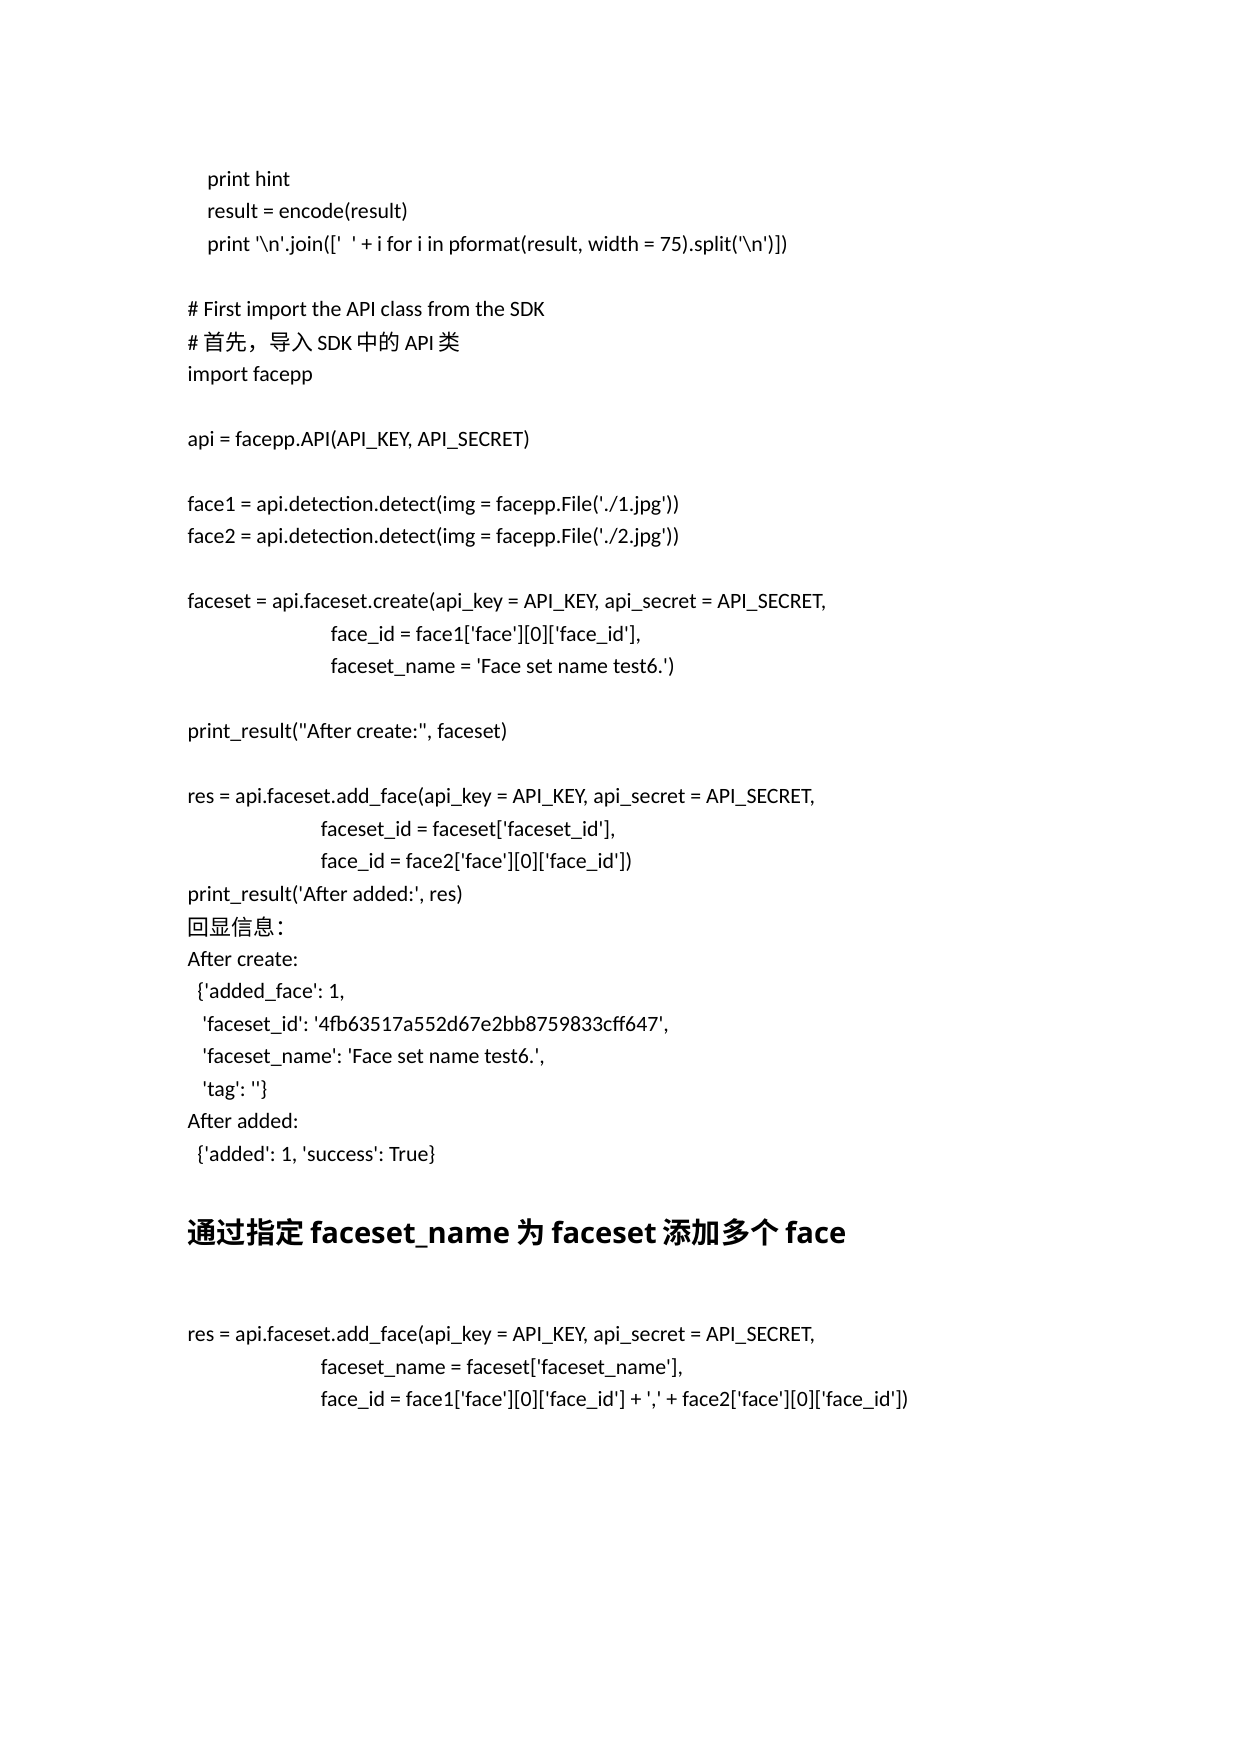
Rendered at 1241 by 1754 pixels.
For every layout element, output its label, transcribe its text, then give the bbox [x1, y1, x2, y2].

text res = api.faceset.add_face(api_key = API_KEY, api_secret = API_SECRET, [187, 1317, 1053, 1350]
text print hint [187, 162, 1053, 194]
text 'tag': ''} [187, 1072, 1053, 1104]
text face_id = face2['face'][0]['face_id']) [187, 844, 1053, 877]
text faceset_name = faceset['faceset_name'], [187, 1350, 1053, 1382]
text After create: [187, 942, 1053, 974]
subtitle 通过指定faceset_name为faceset添加多个face [187, 1199, 1053, 1264]
text api = facepp.API(API_KEY, API_SECRET) [187, 422, 1053, 454]
text face1 = api.detection.detect(img = facepp.File('./1.jpg')) [187, 487, 1053, 519]
text print_result("After create:", faceset) [187, 714, 1053, 747]
text print '\n'.join([' ' + i for i in pformat(result, width = 75).split('\n')]) [187, 227, 1053, 259]
text After added: [187, 1104, 1053, 1137]
text faceset_name = 'Face set name test6.') [187, 649, 1053, 682]
text faceset = api.faceset.create(api_key = API_KEY, api_secret = API_SECRET, [187, 584, 1053, 617]
text import facepp [187, 357, 1053, 389]
text # First import the API class from the SDK [187, 292, 1053, 324]
text result = encode(result) [187, 194, 1053, 227]
text face_id = face1['face'][0]['face_id'], [187, 617, 1053, 649]
text face2 = api.detection.detect(img = facepp.File('./2.jpg')) [187, 519, 1053, 552]
text face_id = face1['face'][0]['face_id'] + ',' + face2['face'][0]['face_id']) [187, 1382, 1053, 1415]
text # 首先，导入SDK中的API类 [187, 324, 1053, 357]
text {'added_face': 1, [187, 974, 1053, 1007]
text 回显信息： [187, 909, 1053, 942]
text res = api.faceset.add_face(api_key = API_KEY, api_secret = API_SECRET, [187, 779, 1053, 812]
text 'faceset_name': 'Face set name test6.', [187, 1039, 1053, 1072]
text {'added': 1, 'success': True} [187, 1137, 1053, 1169]
text faceset_id = faceset['faceset_id'], [187, 812, 1053, 844]
text 'faceset_id': '4fb63517a552d67e2bb8759833cff647', [187, 1007, 1053, 1039]
text print_result('After added:', res) [187, 877, 1053, 909]
